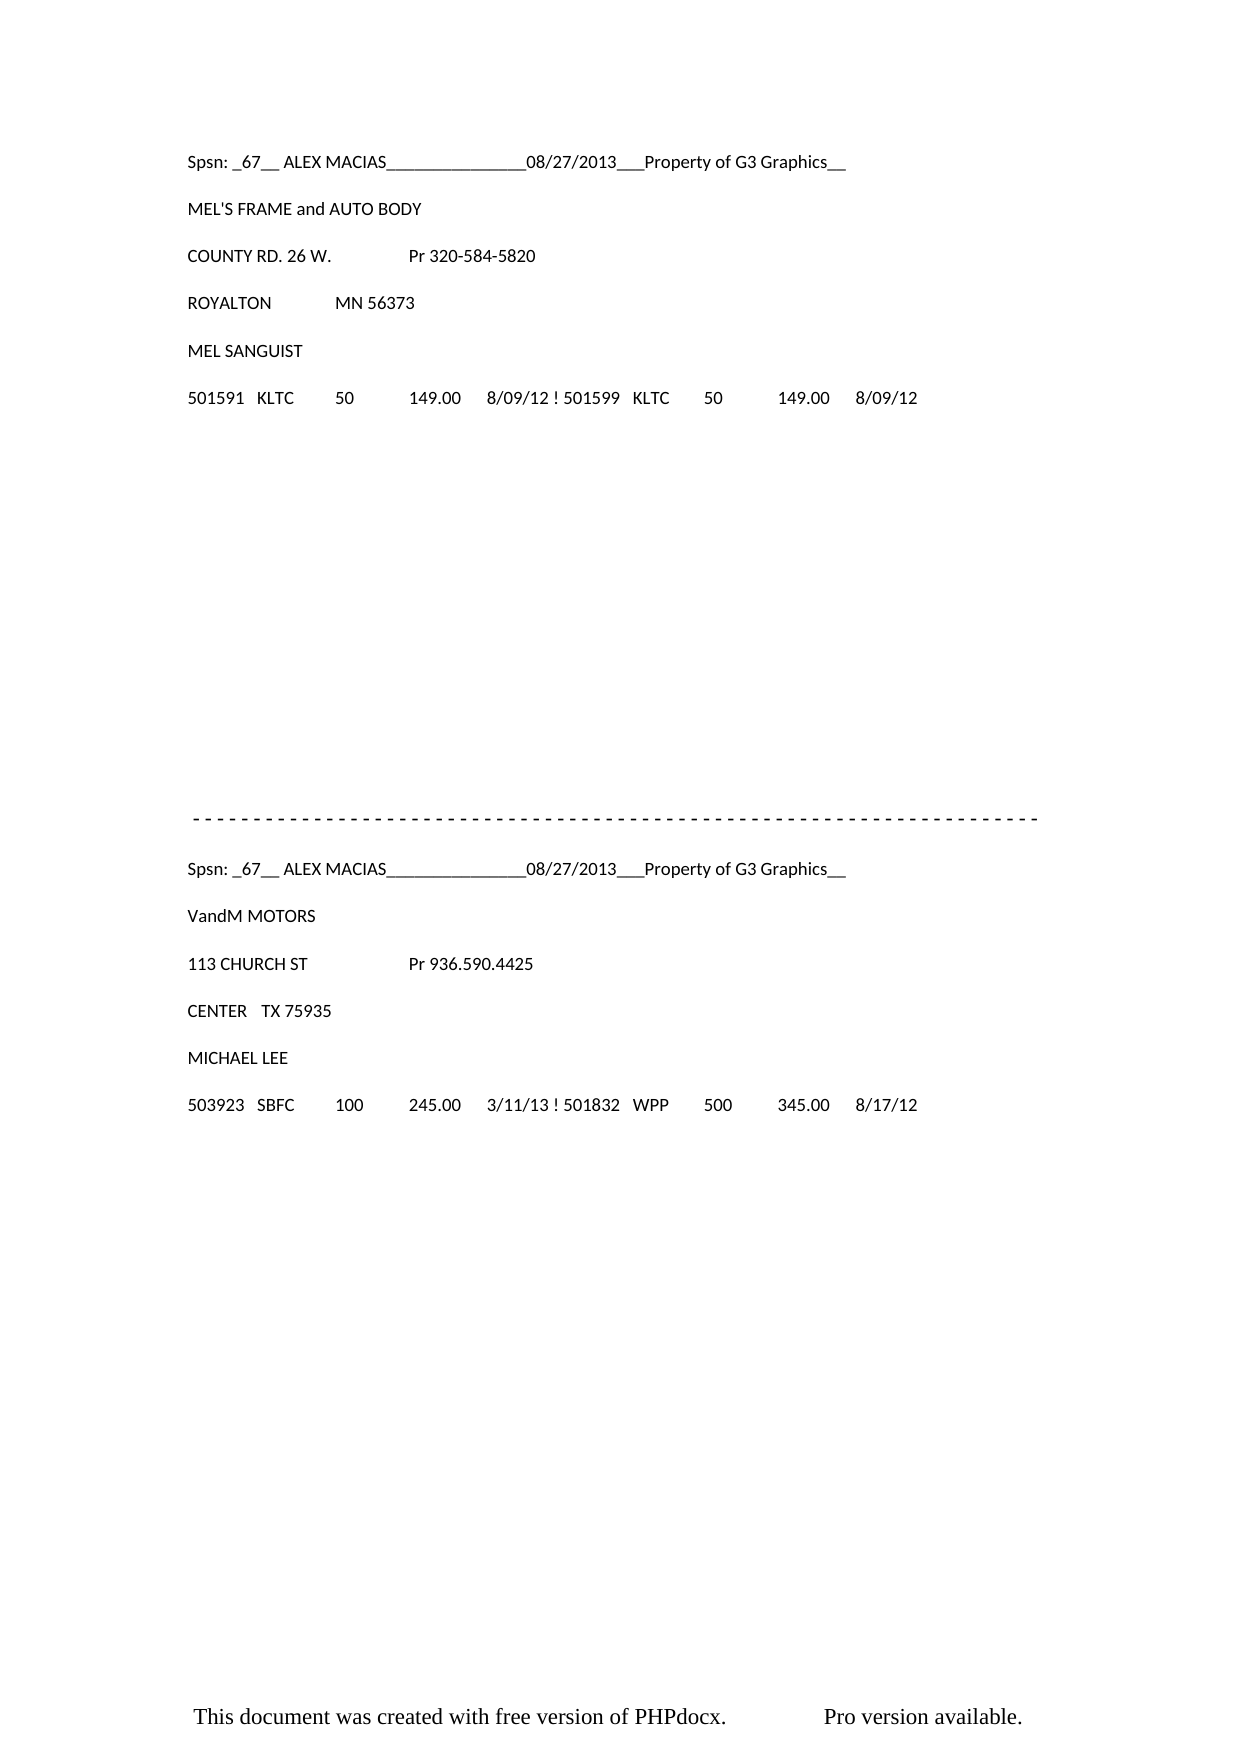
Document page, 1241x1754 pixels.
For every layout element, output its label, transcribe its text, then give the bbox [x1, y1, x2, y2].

text Spsn: _67__ ALEX MACIAS_______________08/27/2013___Property of G3 Graphics__ [187, 857, 1053, 880]
text 503923 SBFC 100 245.00 3/11/13 ! 501832 WPP 500 345.00 8/17/12 [187, 1093, 1053, 1116]
text CENTER TX 75935 [187, 999, 1053, 1022]
text MEL'S FRAME and AUTO BODY [187, 197, 1053, 220]
text COUNTY RD. 26 W. Pr 320-584-5820 [187, 244, 1053, 267]
text ROYALTON MN 56373 [187, 292, 1053, 314]
text 113 CHURCH ST Pr 936.590.4425 [187, 952, 1053, 974]
text VandM MOTORS [187, 904, 1053, 927]
text MICHAEL LEE [187, 1046, 1053, 1069]
text Spsn: _67__ ALEX MACIAS_______________08/27/2013___Property of G3 Graphics__ [187, 150, 1053, 173]
text - - - - - - - - - - - - - - - - - - - - - - - - - - - - - - - - - - - - - - - - - - - - - - - - - - - - - - - - - - - - - - - - - - - - - - [187, 804, 1053, 832]
text 501591 KLTC 50 149.00 8/09/12 ! 501599 KLTC 50 149.00 8/09/12 [187, 386, 1053, 409]
text MEL SANGUIST [187, 339, 1053, 362]
